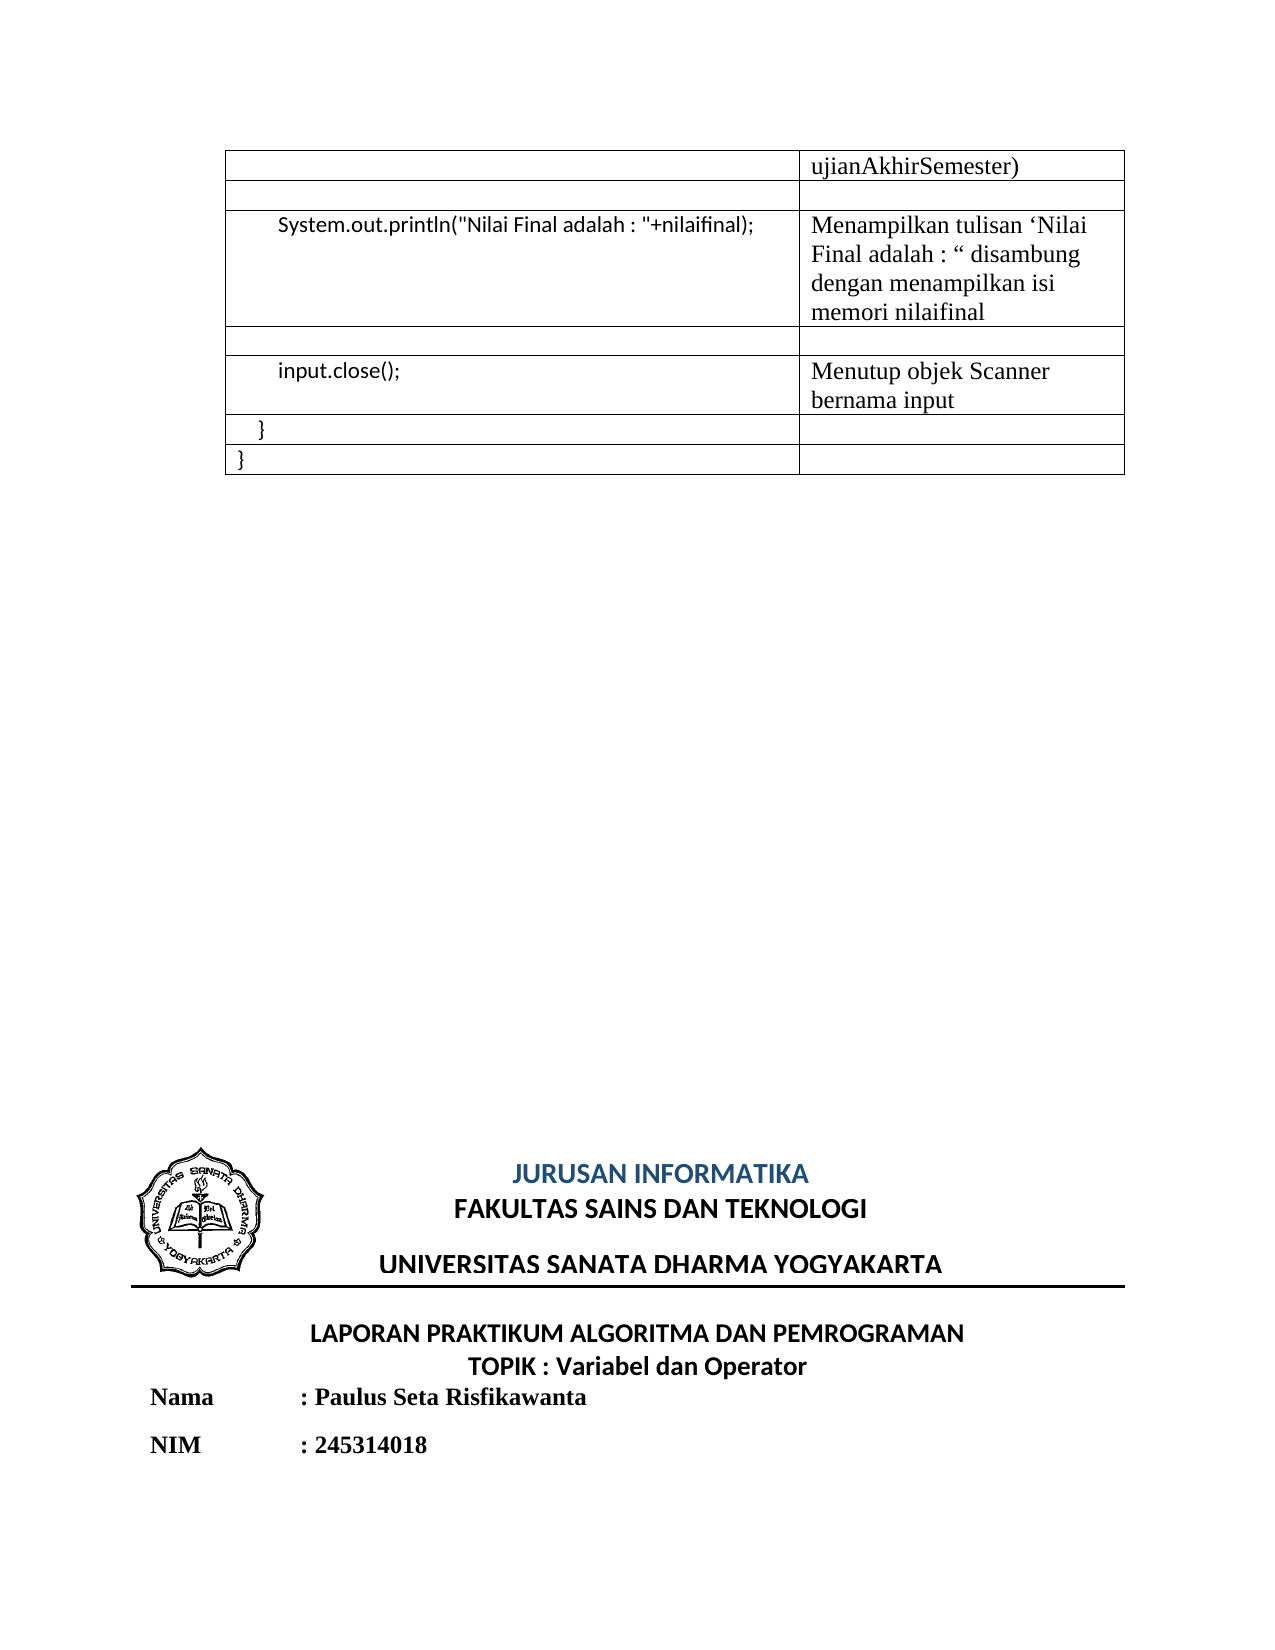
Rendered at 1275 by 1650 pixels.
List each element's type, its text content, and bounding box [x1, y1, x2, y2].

text TOPIK : Variabel dan Operator [150, 1349, 1125, 1382]
table_cell System.out.println("Nilai Final adalah : "+nilaifinal); [226, 211, 799, 326]
table_cell input.close(); [226, 356, 799, 414]
table_cell Menutup objek Scanner bernama input [800, 356, 1124, 414]
table_cell [800, 445, 1124, 473]
text LAPORAN PRAKTIKUM ALGORITMA DAN PEMROGRAMAN [150, 1316, 1125, 1349]
table_cell Menampilkan tulisan ‘Nilai Final adalah : “ disambung dengan menampilkan isi memori nilaifinal [800, 211, 1124, 326]
table_cell [800, 327, 1124, 355]
table_cell } [226, 415, 799, 444]
picture [131, 1142, 272, 1284]
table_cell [800, 151, 1124, 180]
table_cell [226, 181, 799, 209]
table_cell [226, 151, 799, 180]
text NIM : 245314018 [150, 1430, 1125, 1459]
text Nama : Paulus Seta Risfikawanta [150, 1382, 1125, 1411]
table_cell [800, 415, 1124, 444]
table_cell [800, 181, 1124, 209]
table_cell } [226, 445, 799, 473]
table_cell [226, 327, 799, 355]
